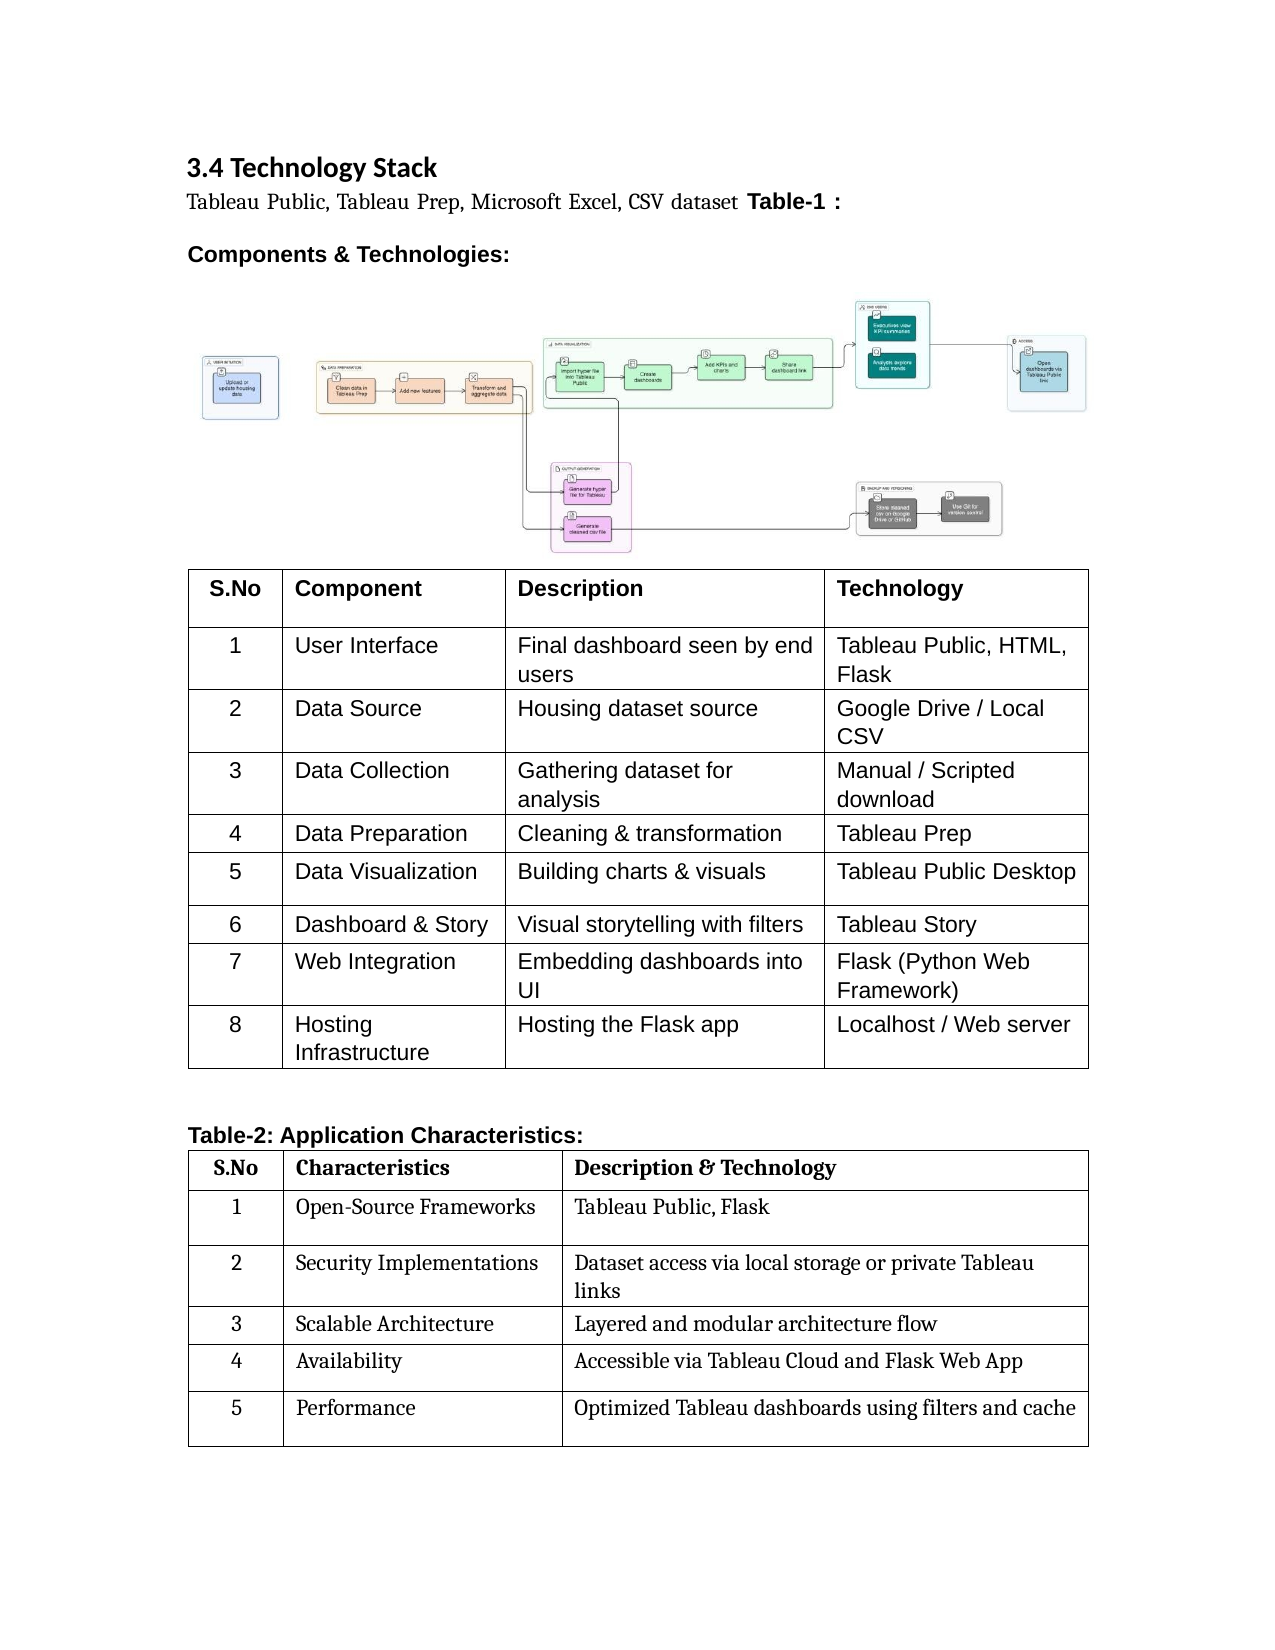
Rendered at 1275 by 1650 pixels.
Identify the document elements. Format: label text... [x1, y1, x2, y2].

table_cell Web Integration [283, 944, 505, 1005]
table_cell 1 [189, 1191, 283, 1245]
table_cell Security Implementations [284, 1246, 562, 1306]
table_cell 5 [189, 1392, 283, 1446]
table_header Component [283, 570, 505, 627]
table_cell 2 [189, 690, 282, 752]
table_cell Dataset access via local storage or private Tableau links [563, 1246, 1088, 1306]
table_cell Visual storytelling with filters [506, 906, 824, 942]
table_cell 8 [189, 1006, 282, 1068]
table_cell Hosting the Flask app [506, 1006, 824, 1068]
table_cell 7 [189, 944, 282, 1005]
table_header Description & Technology [563, 1151, 1088, 1189]
table_cell Data Source [283, 690, 505, 752]
table_cell Tableau Public, HTML, Flask [825, 628, 1088, 689]
table_cell Final dashboard seen by end users [506, 628, 824, 689]
table_header Technology [825, 570, 1088, 627]
text Tableau Public, Tableau Prep, Microsoft Excel, CSV dataset Table-1 : Components & Technologies: [186, 188, 841, 267]
table_cell Accessible via Tableau Cloud and Flask Web App [563, 1345, 1088, 1391]
picture [193, 292, 1094, 568]
table_cell Embedding dashboards into UI [506, 944, 824, 1005]
table_cell Performance [284, 1392, 562, 1446]
table_cell Manual / Scripted download [825, 753, 1088, 814]
table_cell Data Collection [283, 753, 505, 814]
table_cell Data Visualization [283, 853, 505, 905]
table_cell User Interface [283, 628, 505, 689]
table_cell Tableau Public, Flask [563, 1191, 1088, 1245]
table_header S.No [189, 570, 282, 627]
table_cell Layered and modular architecture flow [563, 1307, 1088, 1344]
table_cell Hosting Infrastructure [283, 1006, 505, 1068]
table_cell Localhost / Web server [825, 1006, 1088, 1068]
table_cell Optimized Tableau dashboards using filters and cache [563, 1392, 1088, 1446]
table_cell 4 [189, 1345, 283, 1391]
table_cell 6 [189, 906, 282, 942]
table_cell Dashboard & Story [283, 906, 505, 942]
table_cell Google Drive / Local CSV [825, 690, 1088, 752]
table_cell 3 [189, 1307, 283, 1344]
table_cell Cleaning & transformation [506, 815, 824, 852]
table_cell Tableau Public Desktop [825, 853, 1088, 905]
text Table-2: Application Characteristics: [188, 1122, 1094, 1148]
table_cell Open-Source Frameworks [284, 1191, 562, 1245]
table_cell 2 [189, 1246, 283, 1306]
table_cell 3 [189, 753, 282, 814]
table_header S.No [189, 1151, 283, 1189]
table_cell Flask (Python Web Framework) [825, 944, 1088, 1005]
table_cell 1 [189, 628, 282, 689]
table_cell 5 [189, 853, 282, 905]
table_cell Tableau Story [825, 906, 1088, 942]
table_cell Availability [284, 1345, 562, 1391]
table_cell Building charts & visuals [506, 853, 824, 905]
table_cell Scalable Architecture [284, 1307, 562, 1344]
table_cell Data Preparation [283, 815, 505, 852]
table_cell Housing dataset source [506, 690, 824, 752]
table_cell Gathering dataset for analysis [506, 753, 824, 814]
table_header Description [506, 570, 824, 627]
table_cell 4 [189, 815, 282, 852]
table_header Characteristics [284, 1151, 562, 1189]
subtitle 3.4 Technology Stack [186, 149, 1094, 185]
table_cell Tableau Prep [825, 815, 1088, 852]
